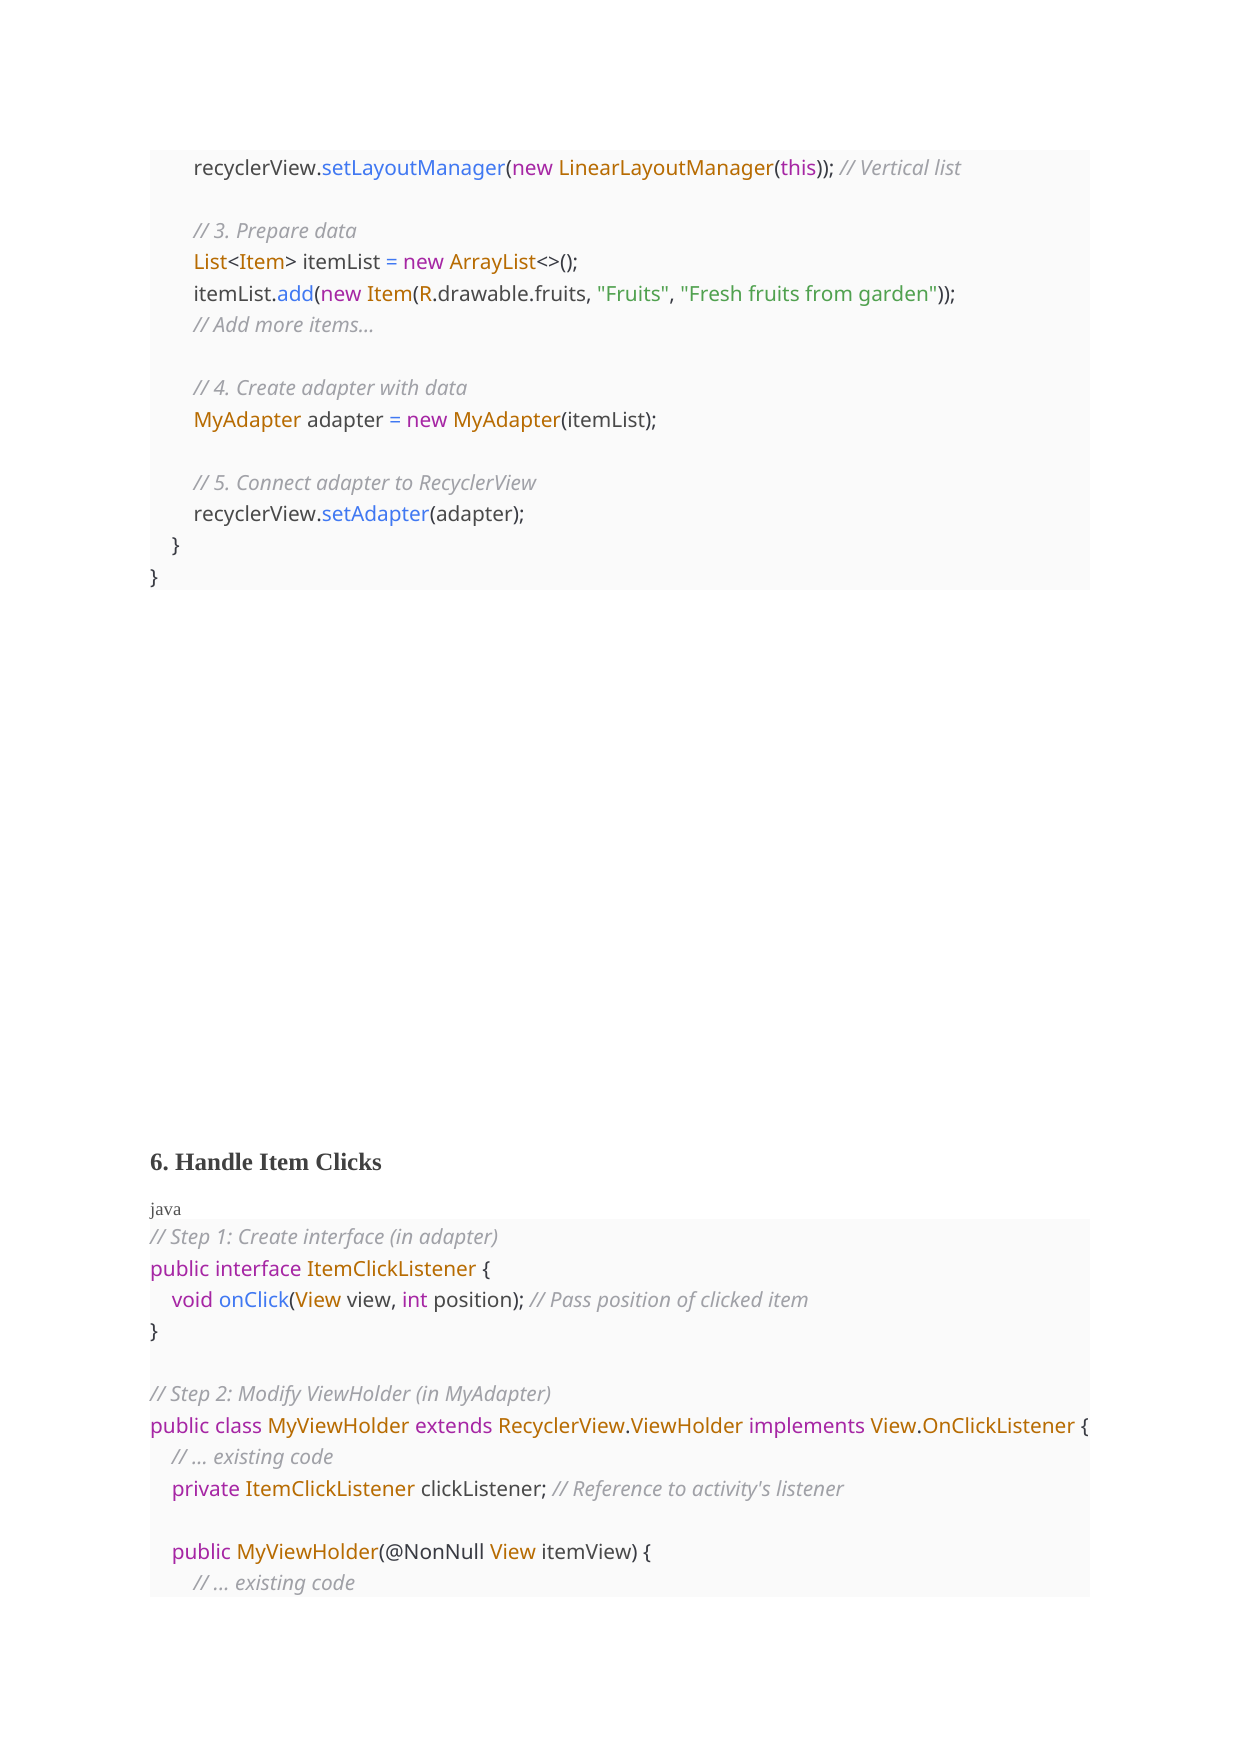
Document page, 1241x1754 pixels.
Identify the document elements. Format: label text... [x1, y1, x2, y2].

text // Add more items... [150, 307, 1090, 339]
text } [150, 559, 1090, 590]
text // ... existing code [150, 1565, 1090, 1597]
text // 5. Connect adapter to RecyclerView [150, 464, 1090, 496]
text // 4. Create adapter with data [150, 370, 1090, 402]
text itemList.add(new Item(R.drawable.fruits, "Fruits", "Fresh fruits from garden")); [150, 276, 1090, 307]
text // Step 2: Modify ViewHolder (in MyAdapter) [150, 1377, 1090, 1408]
text 6. Handle Item Clicks [150, 1132, 1090, 1176]
text // 3. Prepare data [150, 213, 1090, 244]
text public interface ItemClickListener { [150, 1251, 1090, 1282]
text java [150, 1198, 1090, 1219]
text private ItemClickListener clickListener; // Reference to activity's listener [150, 1471, 1090, 1502]
text List<Item> itemList = new ArrayList<>(); [150, 244, 1090, 276]
text public class MyViewHolder extends RecyclerView.ViewHolder implements View.OnClickListener { [150, 1408, 1090, 1439]
text // Step 1: Create interface (in adapter) [150, 1219, 1090, 1251]
text void onClick(View view, int position); // Pass position of clicked item [150, 1282, 1090, 1314]
text recyclerView.setLayoutManager(new LinearLayoutManager(this)); // Vertical list [150, 150, 1090, 181]
text public MyViewHolder(@NonNull View itemView) { [150, 1534, 1090, 1565]
text recyclerView.setAdapter(adapter); [150, 496, 1090, 527]
text // ... existing code [150, 1439, 1090, 1471]
text MyAdapter adapter = new MyAdapter(itemList); [150, 402, 1090, 433]
text } [150, 1314, 1090, 1345]
text } [150, 527, 1090, 559]
